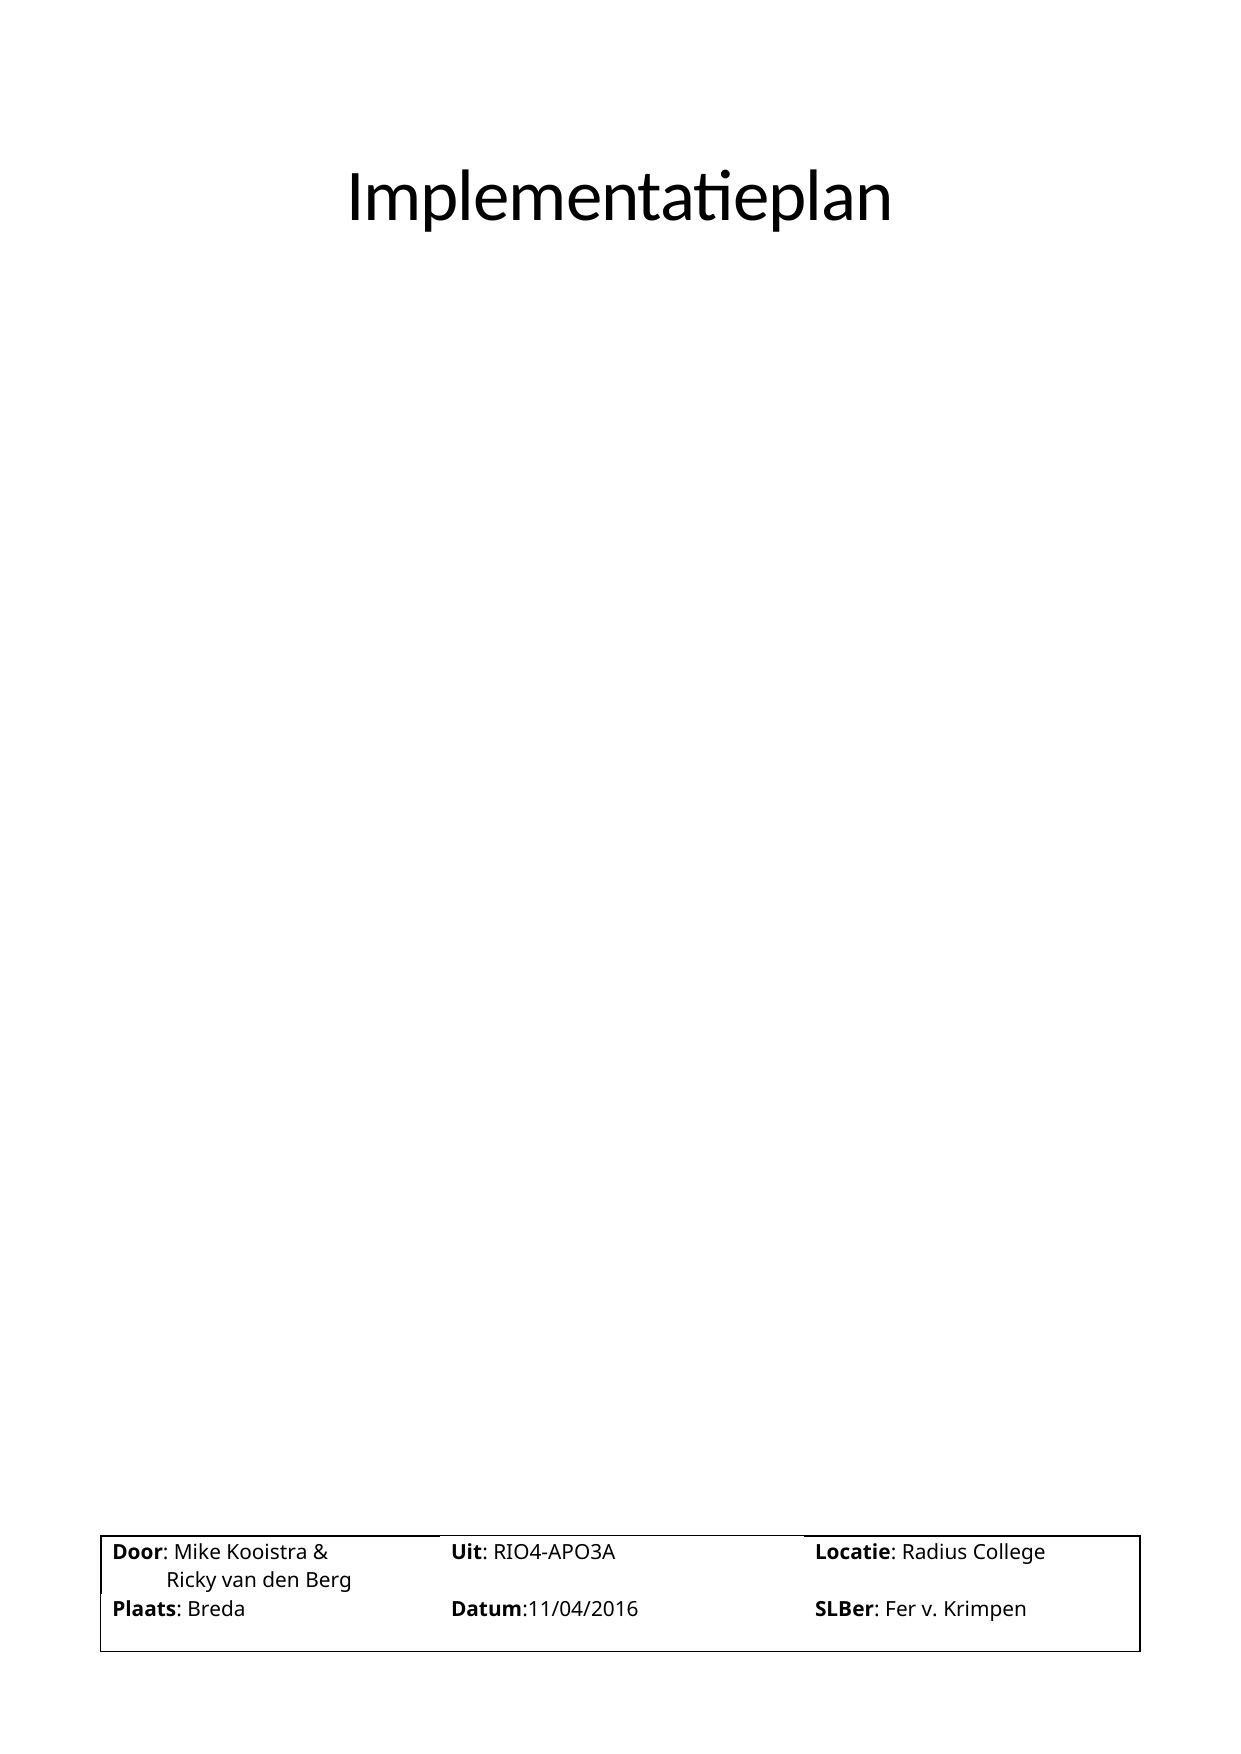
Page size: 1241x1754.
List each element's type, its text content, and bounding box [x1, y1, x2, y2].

title Implementatieplan [150, 150, 1090, 239]
